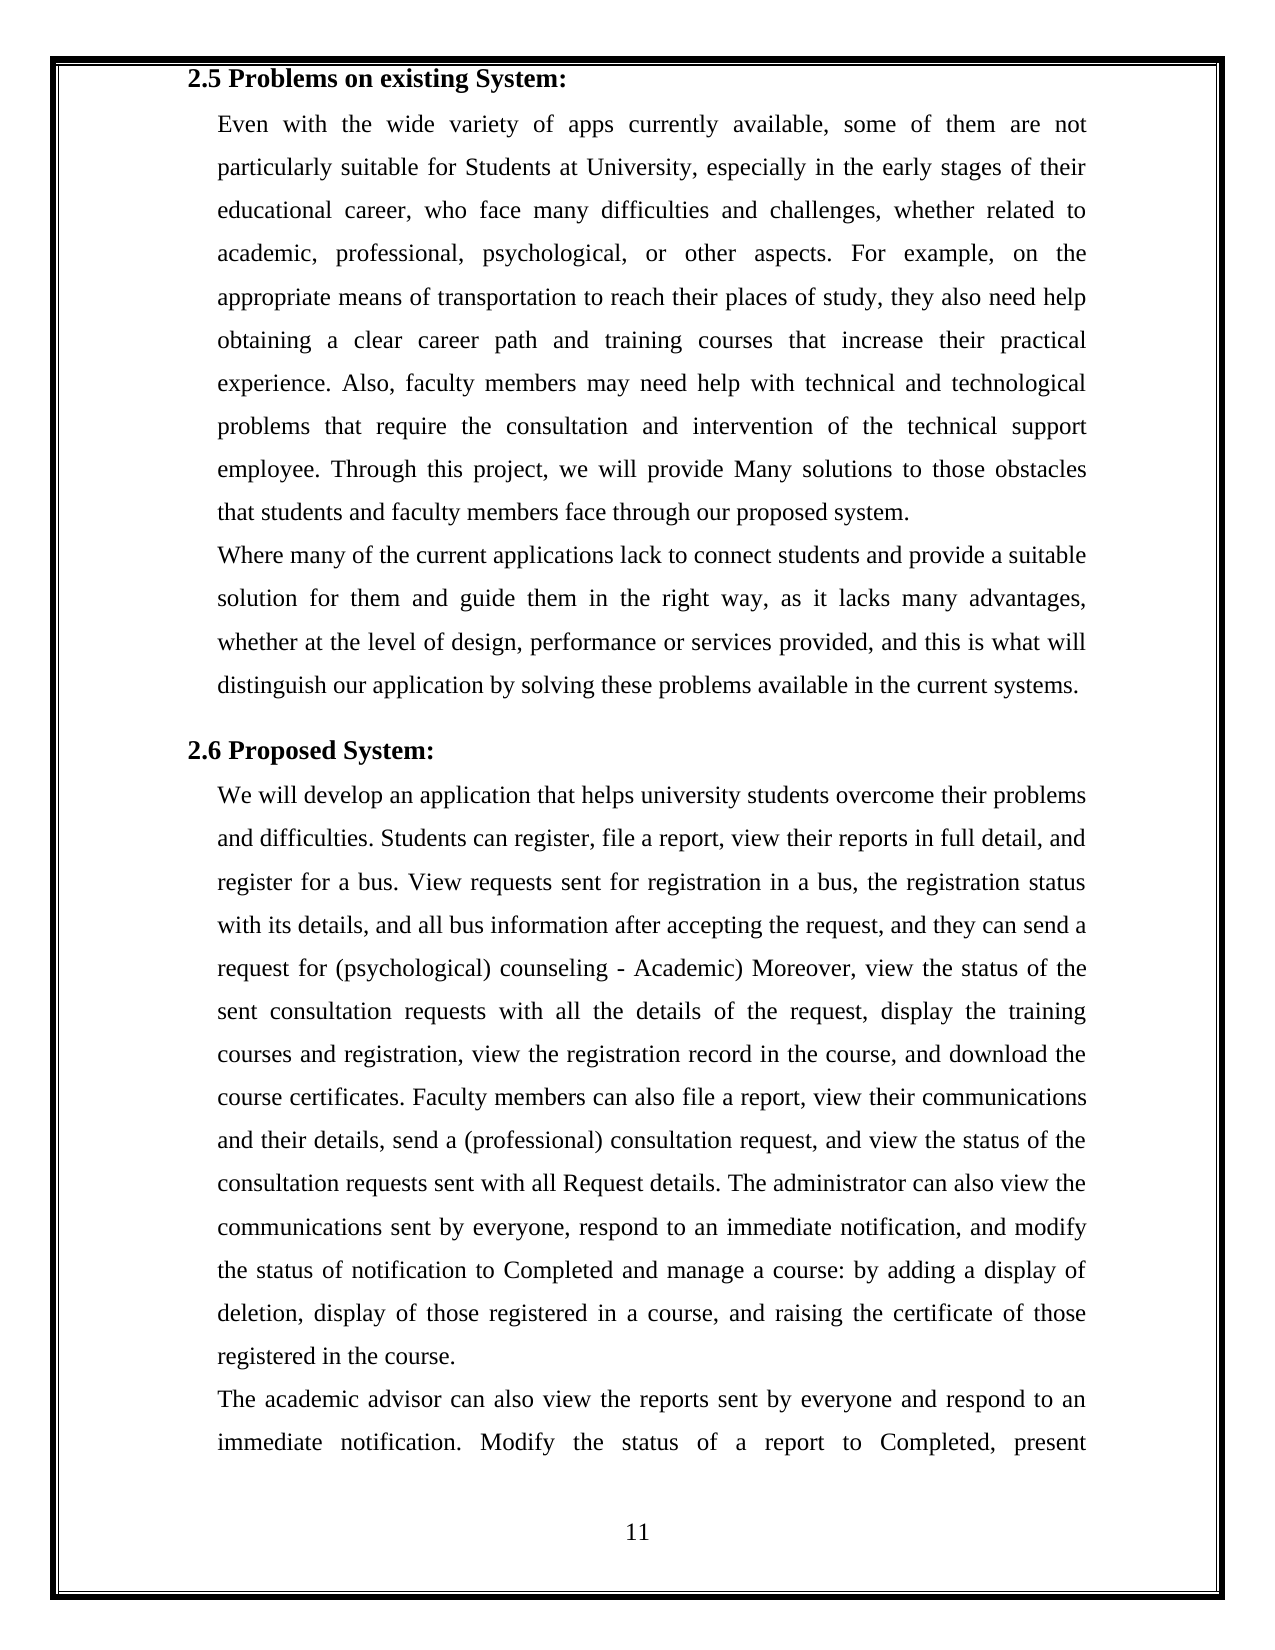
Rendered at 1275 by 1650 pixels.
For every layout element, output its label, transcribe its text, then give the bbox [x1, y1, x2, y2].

subtitle 2.6 Proposed System: [187, 734, 1087, 765]
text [217, 1384, 1087, 1456]
subtitle 2.5 Problems on existing System: [187, 66, 1087, 94]
text We will develop an application that helps university students overcome their problems and difficulties. Students can register, file a report, view their reports in full detail, and register for a bus. View requests sent for registration in a bus, the registration status with its details, and all bus information after accepting the request, and they can send a request for (psychological) counseling - Academic) Moreover, view the status of the sent consultation requests with all the details of the request, display the training courses and registration, view the registration record in the course, and download the course certificates. Faculty members can also file a report, view their communications and their details, send a (professional) consultation request, and view the status of the consultation requests sent with all Request details. The administrator can also view the communications sent by everyone, respond to an immediate notification, and modify the status of notification to Completed and manage a course: by adding a display of deletion, display of those registered in a course, and raising the certificate of those registered in the course. [217, 780, 1087, 1370]
text Even with the wide variety of apps currently available, some of them are not particularly suitable for Students at University, especially in the early stages of their educational career, who face many difficulties and challenges, whether related to academic, professional, psychological, or other aspects. For example, on the appropriate means of transportation to reach their places of study, they also need help obtaining a clear career path and training courses that increase their practical experience. Also, faculty members may need help with technical and technological problems that require the consultation and intervention of the technical support employee. Through this project, we will provide Many solutions to those obstacles that students and faculty members face through our proposed system. [217, 109, 1087, 526]
text Where many of the current applications lack to connect students and provide a suitable solution for them and guide them in the right way, as it lacks many advantages, whether at the level of design, performance or services provided, and this is what will distinguish our application by solving these problems available in the current systems. [217, 540, 1087, 698]
